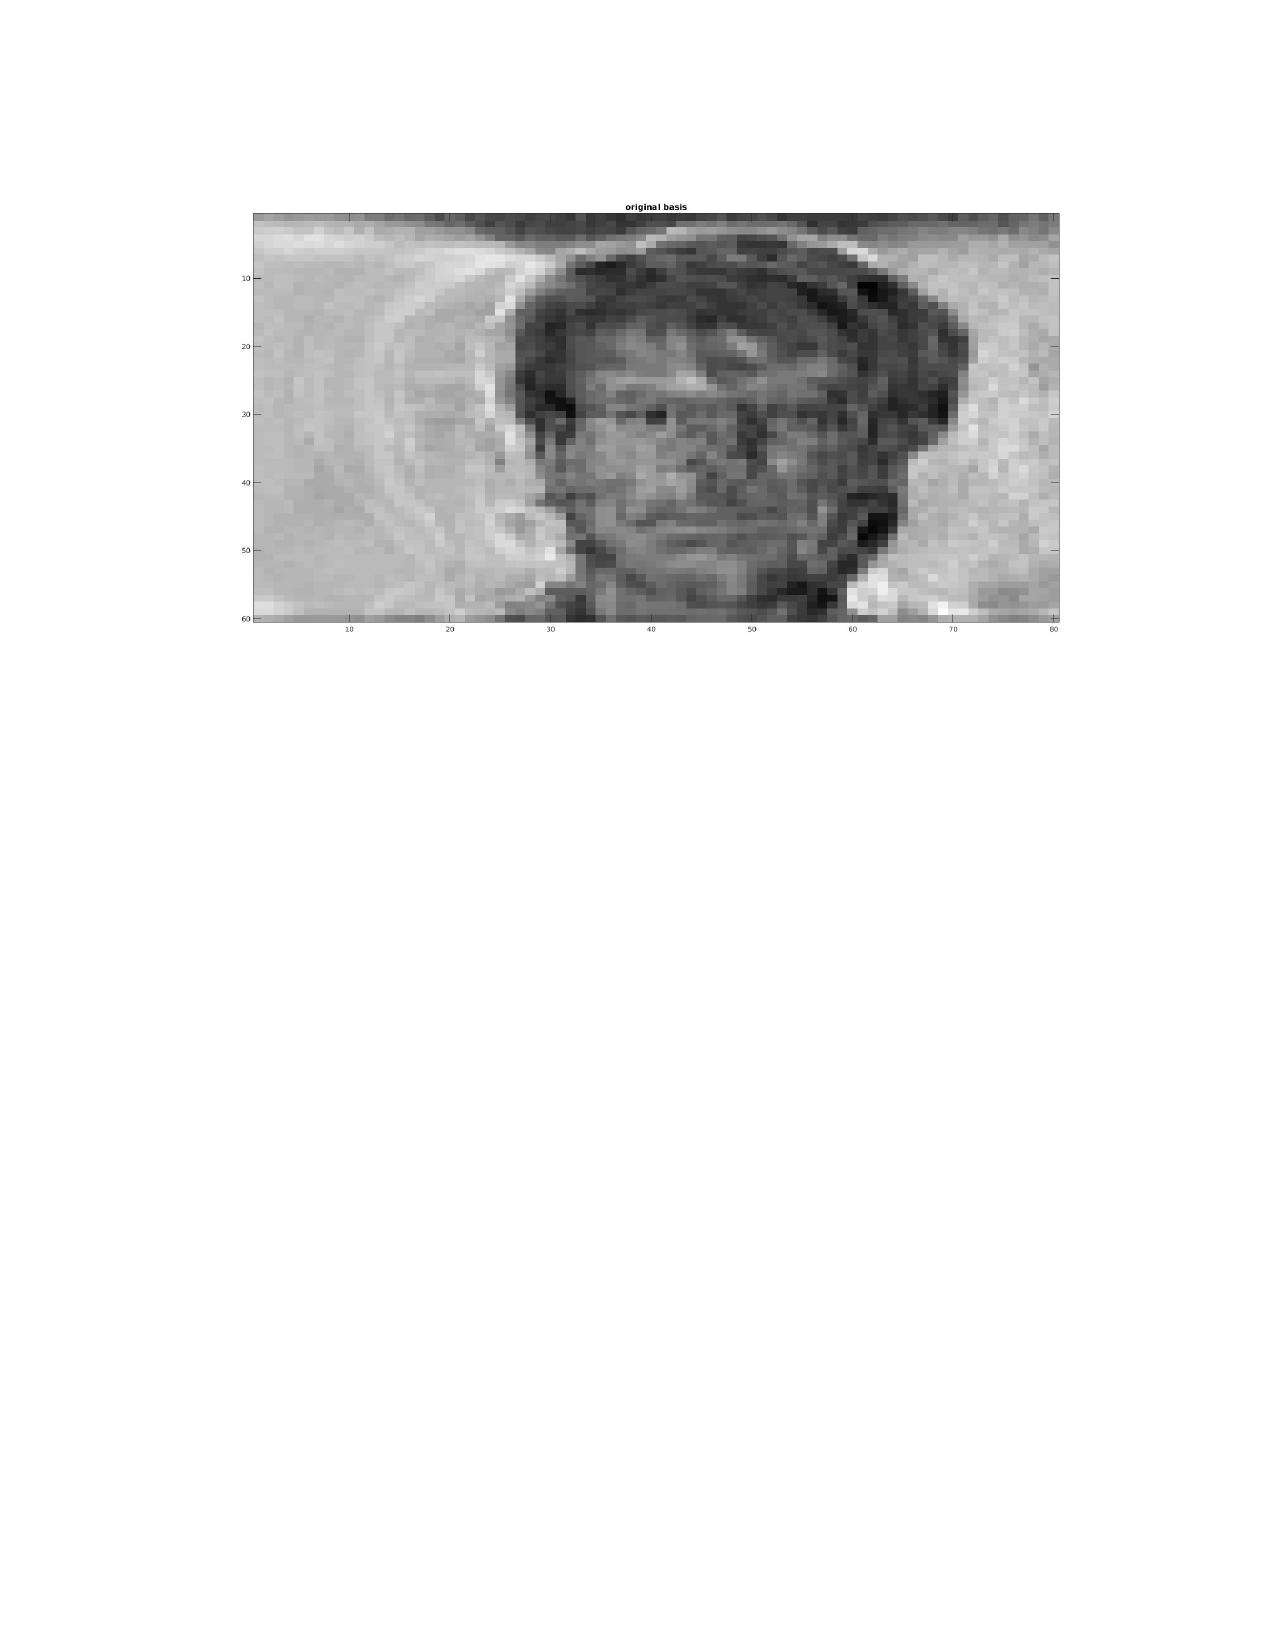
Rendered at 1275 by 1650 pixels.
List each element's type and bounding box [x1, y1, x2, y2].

picture [118, 176, 1157, 677]
